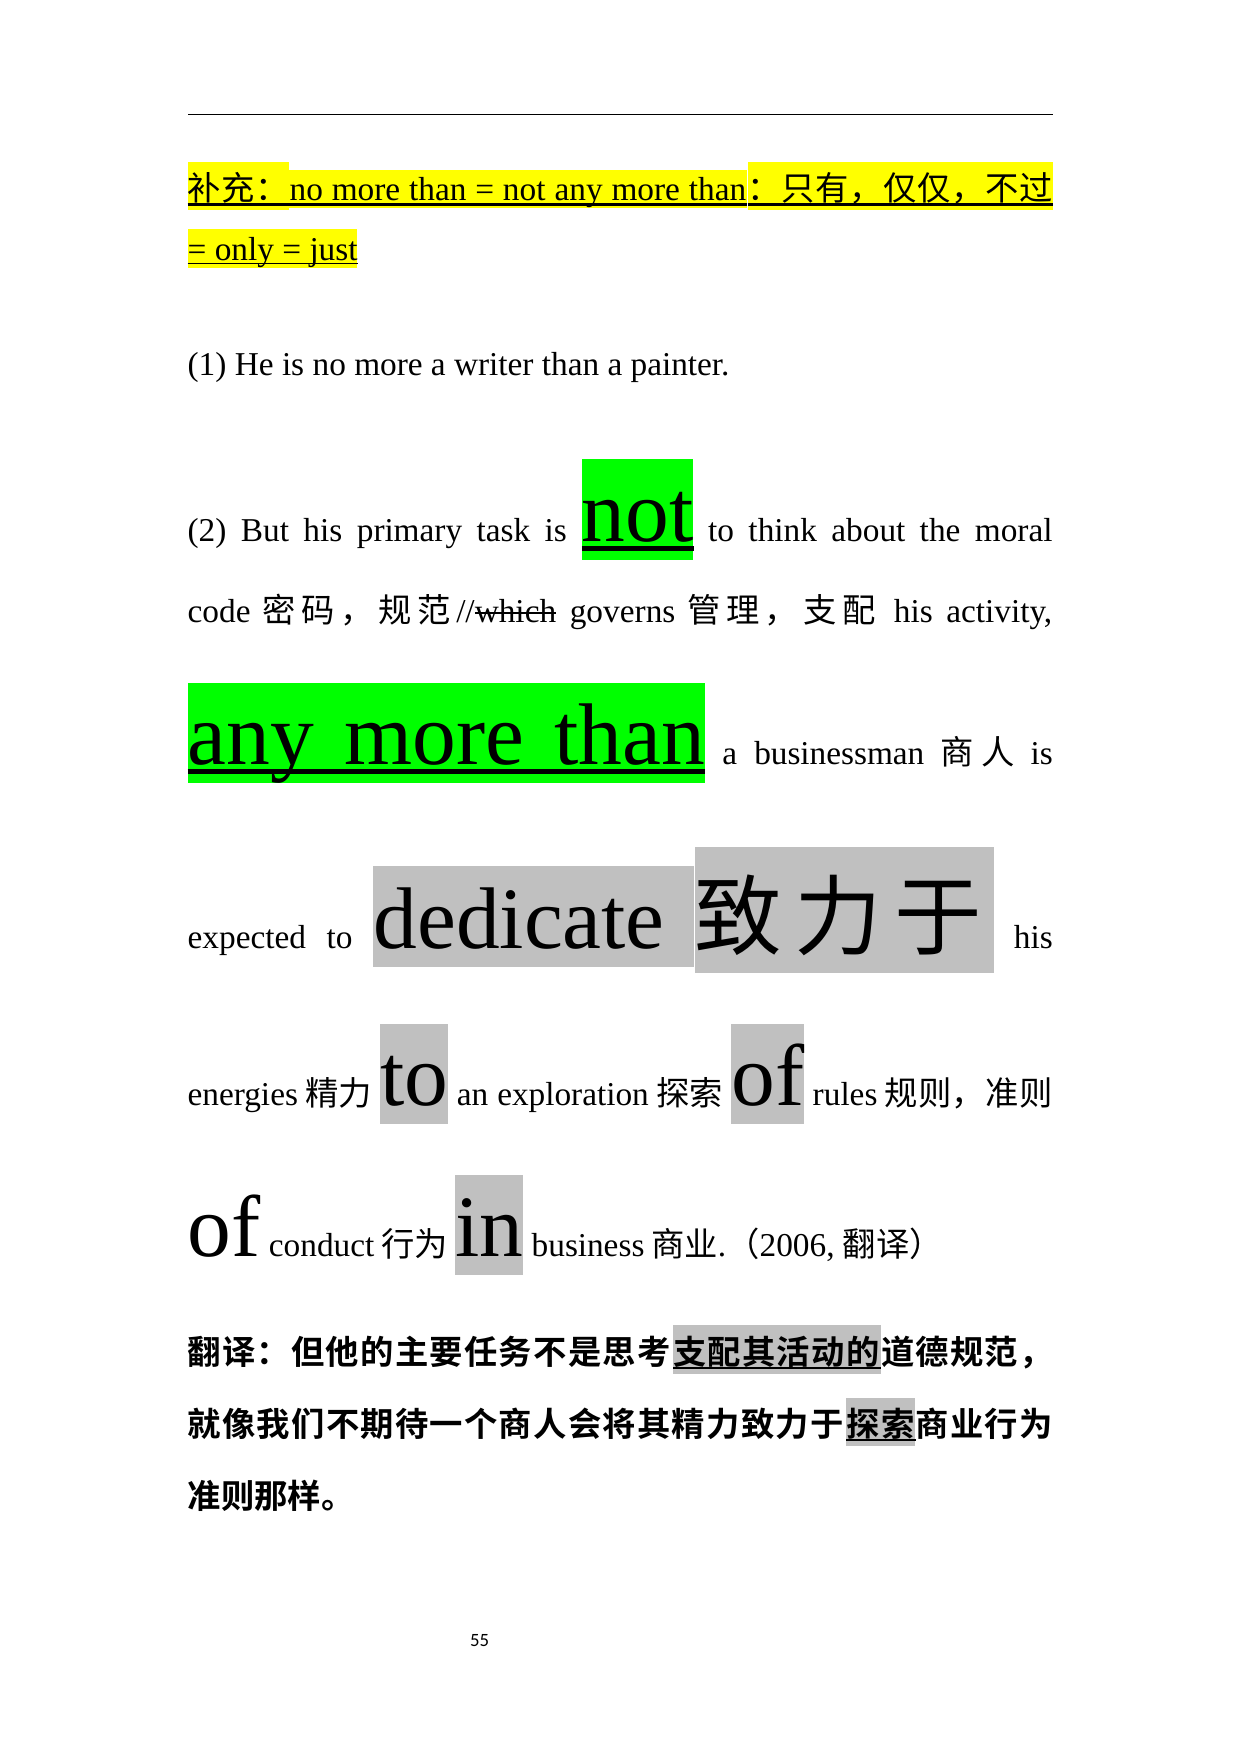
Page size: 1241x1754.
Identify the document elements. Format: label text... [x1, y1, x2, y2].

text 补充：no more than = not any more than：只有，仅仅，不过 = only = just [289, 162, 748, 203]
text (1) He is no more a writer than a painter. [187, 344, 1053, 383]
text 翻译：但他的主要任务不是思考支配其活动的道德规范，就像我们不期待一个商人会将其精力致力于探索商业行为准则那样。 [187, 1325, 1053, 1518]
text (2) But his primary task is not to think about the moral code密码，规范//which governs管理，支配 his activity, any more than a businessman商人is expected to dedicate致力于 his energies精力 to an exploration探索 of rules规则，准则 of conduct行为 in business商业.（2006, 翻译） [187, 459, 1053, 1275]
text 补充：no more than = not any more than：只有，仅仅，不过 = only = just [187, 204, 1053, 268]
